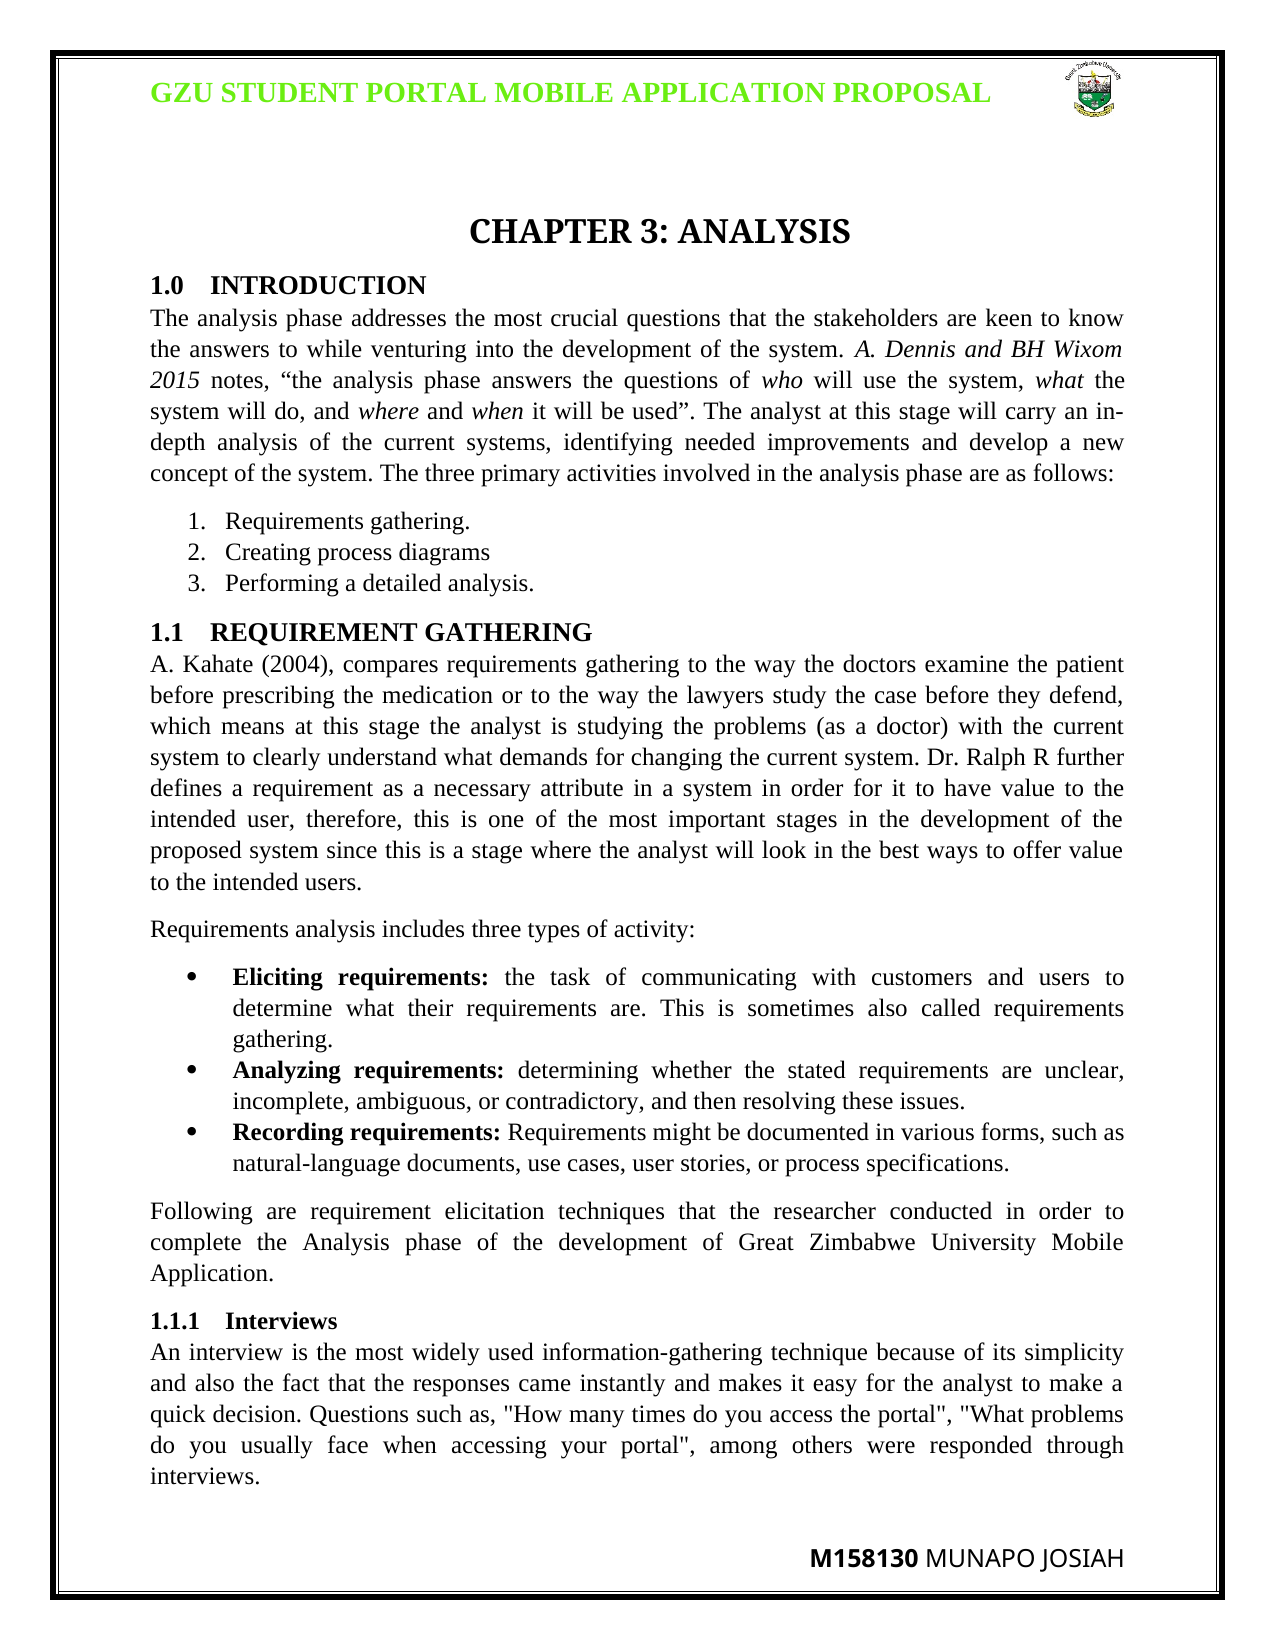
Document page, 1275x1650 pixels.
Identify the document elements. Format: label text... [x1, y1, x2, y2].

subtitle Interviews [150, 1306, 1125, 1334]
list Analyzing requirements: determining whether the stated requirements are unclear, incomplete, ambiguous, or contradictory, and then resolving these issues. [187, 1055, 1125, 1115]
list Creating process diagrams [187, 537, 1125, 566]
text An interview is the most widely used information-gathering technique because of its simplicity and also the fact that the responses came instantly and makes it easy for the analyst to make a quick decision. Questions such as, "How many times do you access the portal", "What problems do you usually face when accessing your portal", among others were responded through interviews. [150, 1337, 1125, 1490]
text Requirements analysis includes three types of activity: [150, 914, 1125, 943]
text A. Kahate (2004), compares requirements gathering to the way the doctors examine the patient before prescribing the medication or to the way the lawyers study the case before they defend, which means at this stage the analyst is studying the problems (as a doctor) with the current system to clearly understand what demands for changing the current system. Dr. Ralph R further defines a requirement as a necessary attribute in a system in order for it to have value to the intended user, therefore, this is one of the most important stages in the development of the proposed system since this is a stage where the analyst will look in the best ways to offer value to the intended users. [150, 649, 1125, 895]
text The analysis phase addresses the most crucial questions that the stakeholders are keen to know the answers to while venturing into the development of the system. A. Dennis and BH Wixom 2015 notes, “the analysis phase answers the questions of who will use the system, what the system will do, and where and when it will be used”. The analyst at this stage will carry an in-depth analysis of the current systems, identifying needed improvements and develop a new concept of the system. The three primary activities involved in the analysis phase are as follows: [150, 303, 1125, 487]
subtitle CHAPTER 3: ANALYSIS [195, 208, 1125, 253]
subtitle INTRODUCTION [150, 269, 1125, 301]
picture [1062, 59, 1124, 119]
list Recording requirements: Requirements might be documented in various forms, such as natural-language documents, use cases, user stories, or process specifications. [187, 1117, 1125, 1177]
text Following are requirement elicitation techniques that the researcher conducted in order to complete the Analysis phase of the development of Great Zimbabwe University Mobile Application. [150, 1196, 1125, 1287]
list Eliciting requirements: the task of communicating with customers and users to determine what their requirements are. This is sometimes also called requirements gathering. [187, 962, 1125, 1053]
list Performing a detailed analysis. [187, 568, 1125, 597]
subtitle REQUIREMENT GATHERING [150, 616, 1125, 647]
list Requirements gathering. [187, 506, 1125, 535]
